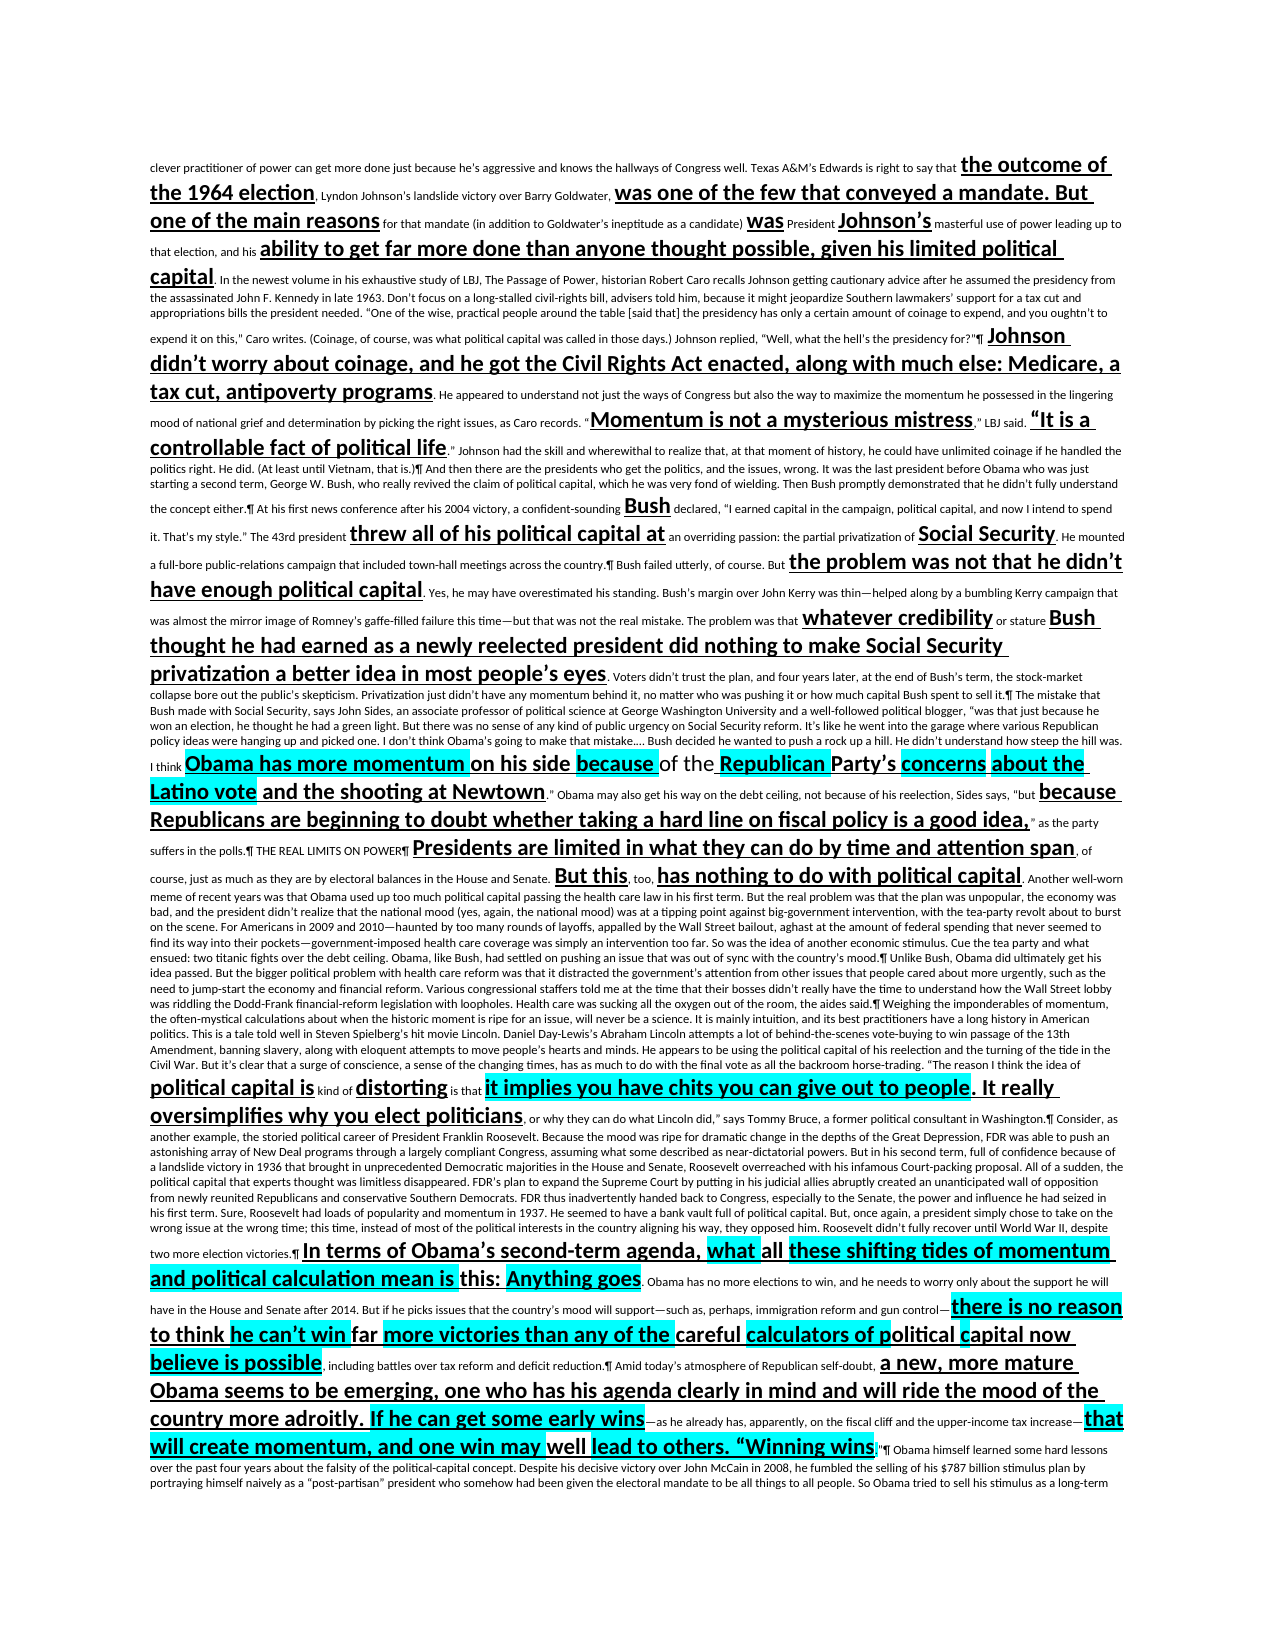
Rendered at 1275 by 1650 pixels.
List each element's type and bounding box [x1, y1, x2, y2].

text [150, 150, 1125, 1491]
